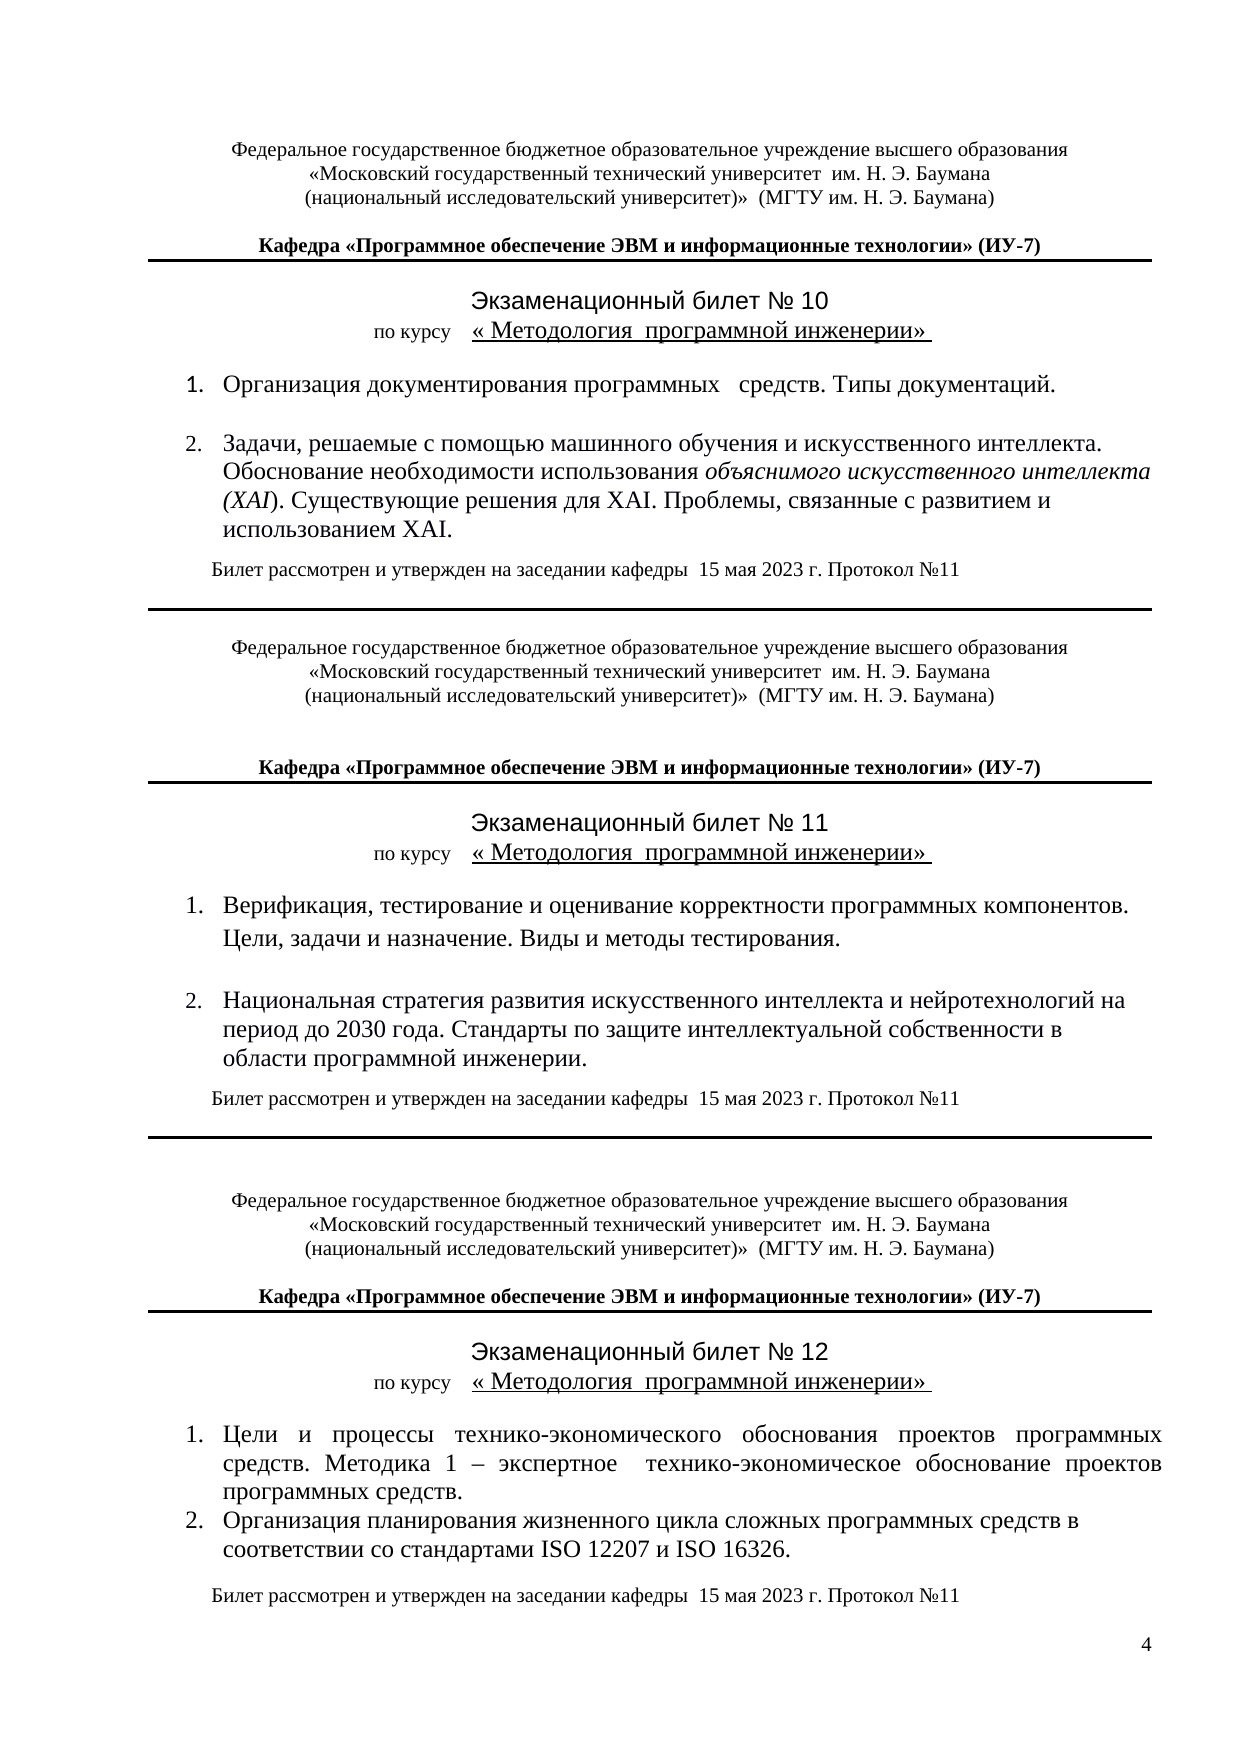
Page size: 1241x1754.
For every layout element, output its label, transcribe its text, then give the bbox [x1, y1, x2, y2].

list Верификация, тестирование и оценивание корректности программных компонентов. Цели, задачи и назначение. Виды и методы тестирования. [185, 890, 1152, 952]
text (национальный исследовательский университет)» (МГТУ им. Н. Э. Баумана) [148, 1236, 1152, 1260]
text «Московский государственный технический университет им. Н. Э. Баумана [148, 1212, 1152, 1236]
list Организация планирования жизненного цикла сложных программных средств в соответствии со стандартами ISO 12207 и ISO 16326. [185, 1505, 1152, 1563]
list Национальная стратегия развития искусственного интеллекта и нейротехнологий на период до 2030 года. Стандарты по защите интеллектуальной собственности в области программной инженерии. [185, 985, 1152, 1071]
text Федеральное государственное бюджетное образовательное учреждение высшего образования [148, 1188, 1152, 1212]
list Организация документирования программных средств. Типы документаций. [185, 368, 1163, 398]
text Кафедра «Программное обеспечение ЭВМ и информационные технологии» (ИУ-7) [148, 233, 1152, 259]
text Федеральное государственное бюджетное образовательное учреждение высшего образования [148, 635, 1152, 659]
text Экзаменационный билет № 11 [148, 808, 1152, 837]
text Экзаменационный билет № 10 [148, 286, 1152, 315]
text Федеральное государственное бюджетное образовательное учреждение высшего образования [148, 137, 1152, 161]
text «Московский государственный технический университет им. Н. Э. Баумана [148, 659, 1152, 683]
text Билет рассмотрен и утвержден на заседании кафедры 15 мая 2023 г. Протокол №11 [148, 1583, 1152, 1607]
text Кафедра «Программное обеспечение ЭВМ и информационные технологии» (ИУ-7) [148, 1284, 1152, 1310]
text (национальный исследовательский университет)» (МГТУ им. Н. Э. Баумана) [148, 185, 1152, 209]
text по курсу « Методология программной инженерии» [148, 1366, 1152, 1395]
text Билет рассмотрен и утвержден на заседании кафедры 15 мая 2023 г. Протокол №11 [148, 1086, 1152, 1110]
text по курсу « Методология программной инженерии» [148, 315, 1152, 344]
text Экзаменационный билет № 12 [148, 1337, 1152, 1366]
text Билет рассмотрен и утвержден на заседании кафедры 15 мая 2023 г. Протокол №11 [148, 557, 1152, 581]
list Задачи, решаемые с помощью машинного обучения и искусственного интеллекта. Обоснование необходимости использования объяснимого искусственного интеллекта (XAI). Существующие решения для XAI. Проблемы, связанные с развитием и использованием XAI. [185, 428, 1152, 543]
text Кафедра «Программное обеспечение ЭВМ и информационные технологии» (ИУ-7) [148, 755, 1152, 781]
list Цели и процессы технико-экономического обоснования проектов программных средств. Методика 1 – экспертное технико-экономическое обоснование проектов программных средств. [185, 1419, 1163, 1505]
text по курсу « Методология программной инженерии» [148, 837, 1152, 866]
text «Московский государственный технический университет им. Н. Э. Баумана [148, 161, 1152, 185]
text (национальный исследовательский университет)» (МГТУ им. Н. Э. Баумана) [148, 683, 1152, 707]
